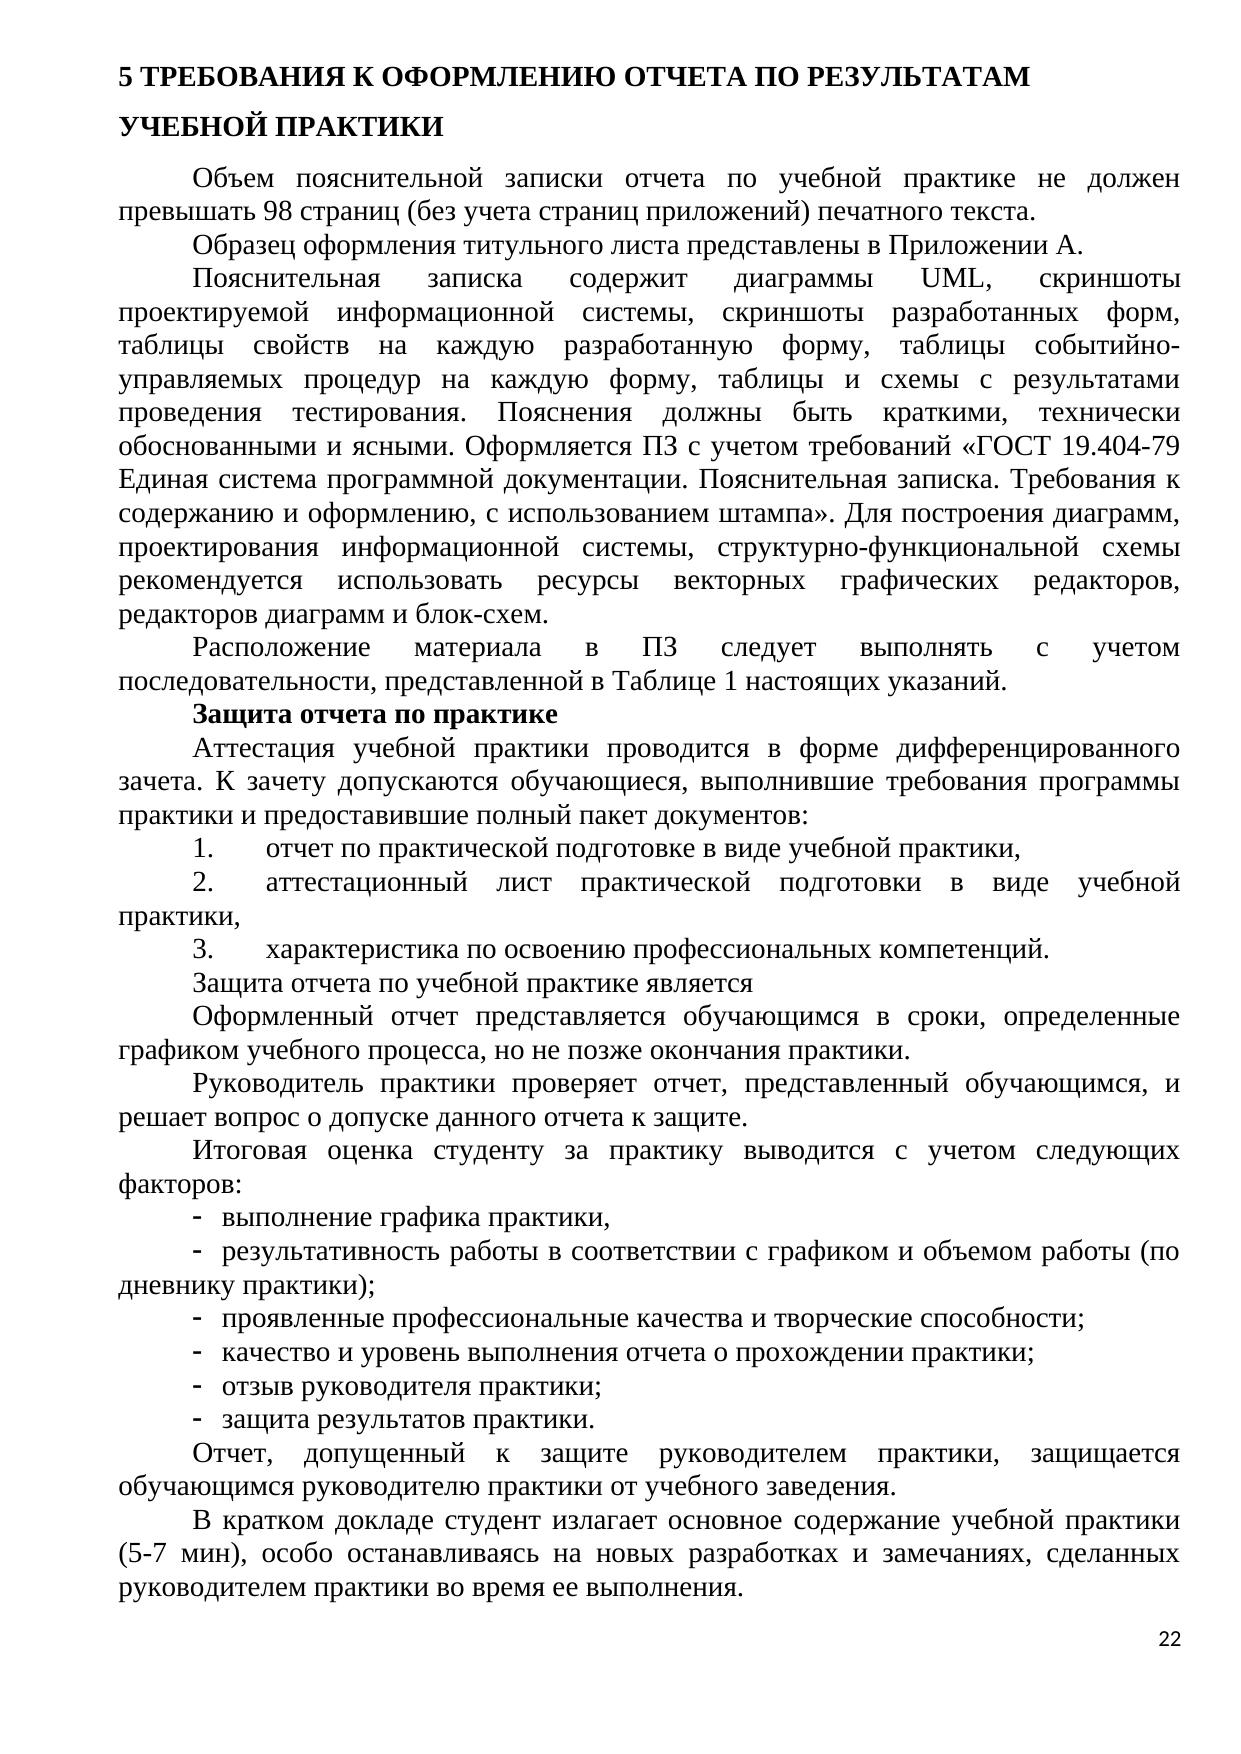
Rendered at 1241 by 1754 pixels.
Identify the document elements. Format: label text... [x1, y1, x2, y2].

list проявленные профессиональные качества и творческие способности; [118, 1300, 1181, 1334]
text 5 ТРЕБОВАНИЯ К ОФОРМЛЕНИЮ ОТЧЕТА ПО РЕЗУЛЬТАТАМ УЧЕБНОЙ ПРАКТИКИ [118, 59, 1181, 143]
text Образец оформления титульного листа представлены в Приложении А. [118, 227, 1181, 260]
text Итоговая оценка студенту за практику выводится с учетом следующих факторов: [118, 1132, 1181, 1199]
text Объем пояснительной записки отчета по учебной практике не должен превышать 98 страниц (без учета страниц приложений) печатного текста. [118, 160, 1181, 227]
list защита результатов практики. [118, 1401, 1181, 1435]
text Пояснительная записка содержит диаграммы UML, скриншоты проектируемой информационной системы, скриншоты разработанных форм, таблицы свойств на каждую разработанную форму, таблицы событийно-управляемых процедур на каждую форму, таблицы и схемы с результатами проведения тестирования. Пояснения должны быть краткими, технически обоснованными и ясными. Оформляется ПЗ с учетом требований «ГОСТ 19.404-79 Единая система программной документации. Пояснительная записка. Требования к содержанию и оформлению, с использованием штампа». Для построения диаграмм, проектирования информационной системы, структурно-функциональной схемы рекомендуется использовать ресурсы векторных графических редакторов, редакторов диаграмм и блок-схем. [118, 260, 1181, 629]
text Отчет, допущенный к защите руководителем практики, защищается обучающимся руководителю практики от учебного заведения. [118, 1435, 1181, 1502]
list характеристика по освоению профессиональных компетенций. [118, 931, 1181, 965]
list аттестационный лист практической подготовки в виде учебной практики, [118, 864, 1181, 931]
text Расположение материала в ПЗ следует выполнять с учетом последовательности, представленной в Таблице 1 настоящих указаний. [118, 629, 1181, 696]
list качество и уровень выполнения отчета о прохождении практики; [118, 1334, 1181, 1368]
list отчет по практической подготовке в виде учебной практики, [118, 831, 1181, 864]
list отзыв руководителя практики; [118, 1368, 1181, 1401]
text Защита отчета по практике [118, 696, 1181, 730]
text Оформленный отчет представляется обучающимся в сроки, определенные графиком учебного процесса, но не позже окончания практики. [118, 998, 1181, 1065]
list выполнение графика практики, [118, 1199, 1181, 1233]
text Защита отчета по учебной практике является [118, 965, 1181, 998]
list результативность работы в соответствии с графиком и объемом работы (по дневнику практики); [118, 1233, 1181, 1300]
text Аттестация учебной практики проводится в форме дифференцированного зачета. К зачету допускаются обучающиеся, выполнившие требования программы практики и предоставившие полный пакет документов: [118, 730, 1181, 831]
text В кратком докладе студент излагает основное содержание учебной практики (5-7 мин), особо останавливаясь на новых разработках и замечаниях, сделанных руководителем практики во время ее выполнения. [118, 1502, 1181, 1603]
text Руководитель практики проверяет отчет, представленный обучающимся, и решает вопрос о допуске данного отчета к защите. [118, 1065, 1181, 1132]
